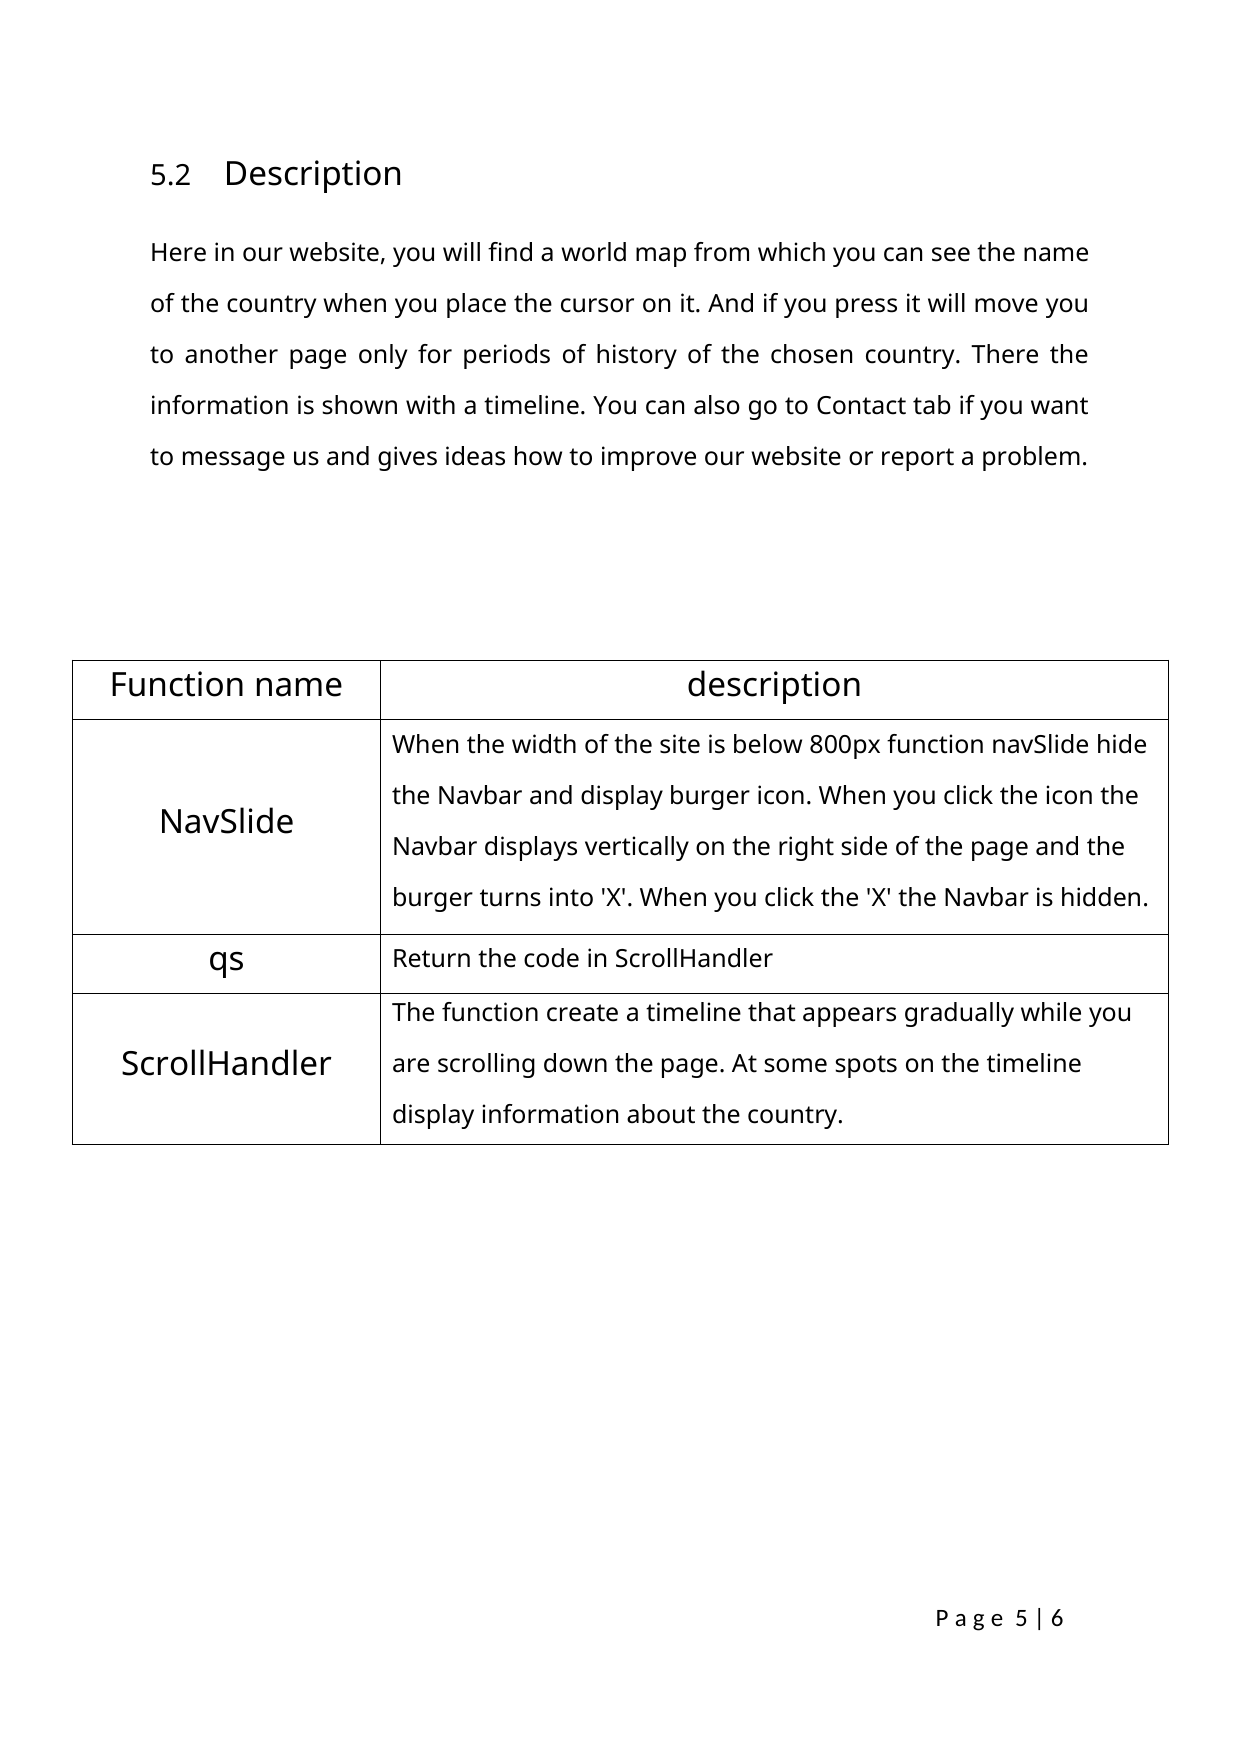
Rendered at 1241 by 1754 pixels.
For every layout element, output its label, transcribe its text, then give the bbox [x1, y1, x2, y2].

table_cell NavSlide [73, 720, 380, 934]
table_cell Return the code in ScrollHandler [381, 935, 1168, 993]
table_cell The function create a timeline that appears gradually while you are scrolling down the page. At some spots on the timeline display information about the country. [381, 994, 1168, 1144]
text Here in our website, you will find a world map from which you can see the name of the country when you place the cursor on it. And if you press it will move you to another page only for periods of history of the chosen country. There the information is shown with a timeline. You can also go to Contact tab if you want to message us and gives ideas how to improve our website or report a problem. [150, 235, 1090, 473]
table_header description [381, 661, 1168, 719]
table_cell ScrollHandler [73, 994, 380, 1144]
table_header Function name [73, 661, 380, 719]
list Description [150, 150, 1090, 195]
table_cell When the width of the site is below 800px function navSlide hide the Navbar and display burger icon. When you click the icon the Navbar displays vertically on the right side of the page and the burger turns into 'X'. When you click the 'X' the Navbar is hidden. [381, 720, 1168, 934]
table_cell qs [73, 935, 380, 993]
